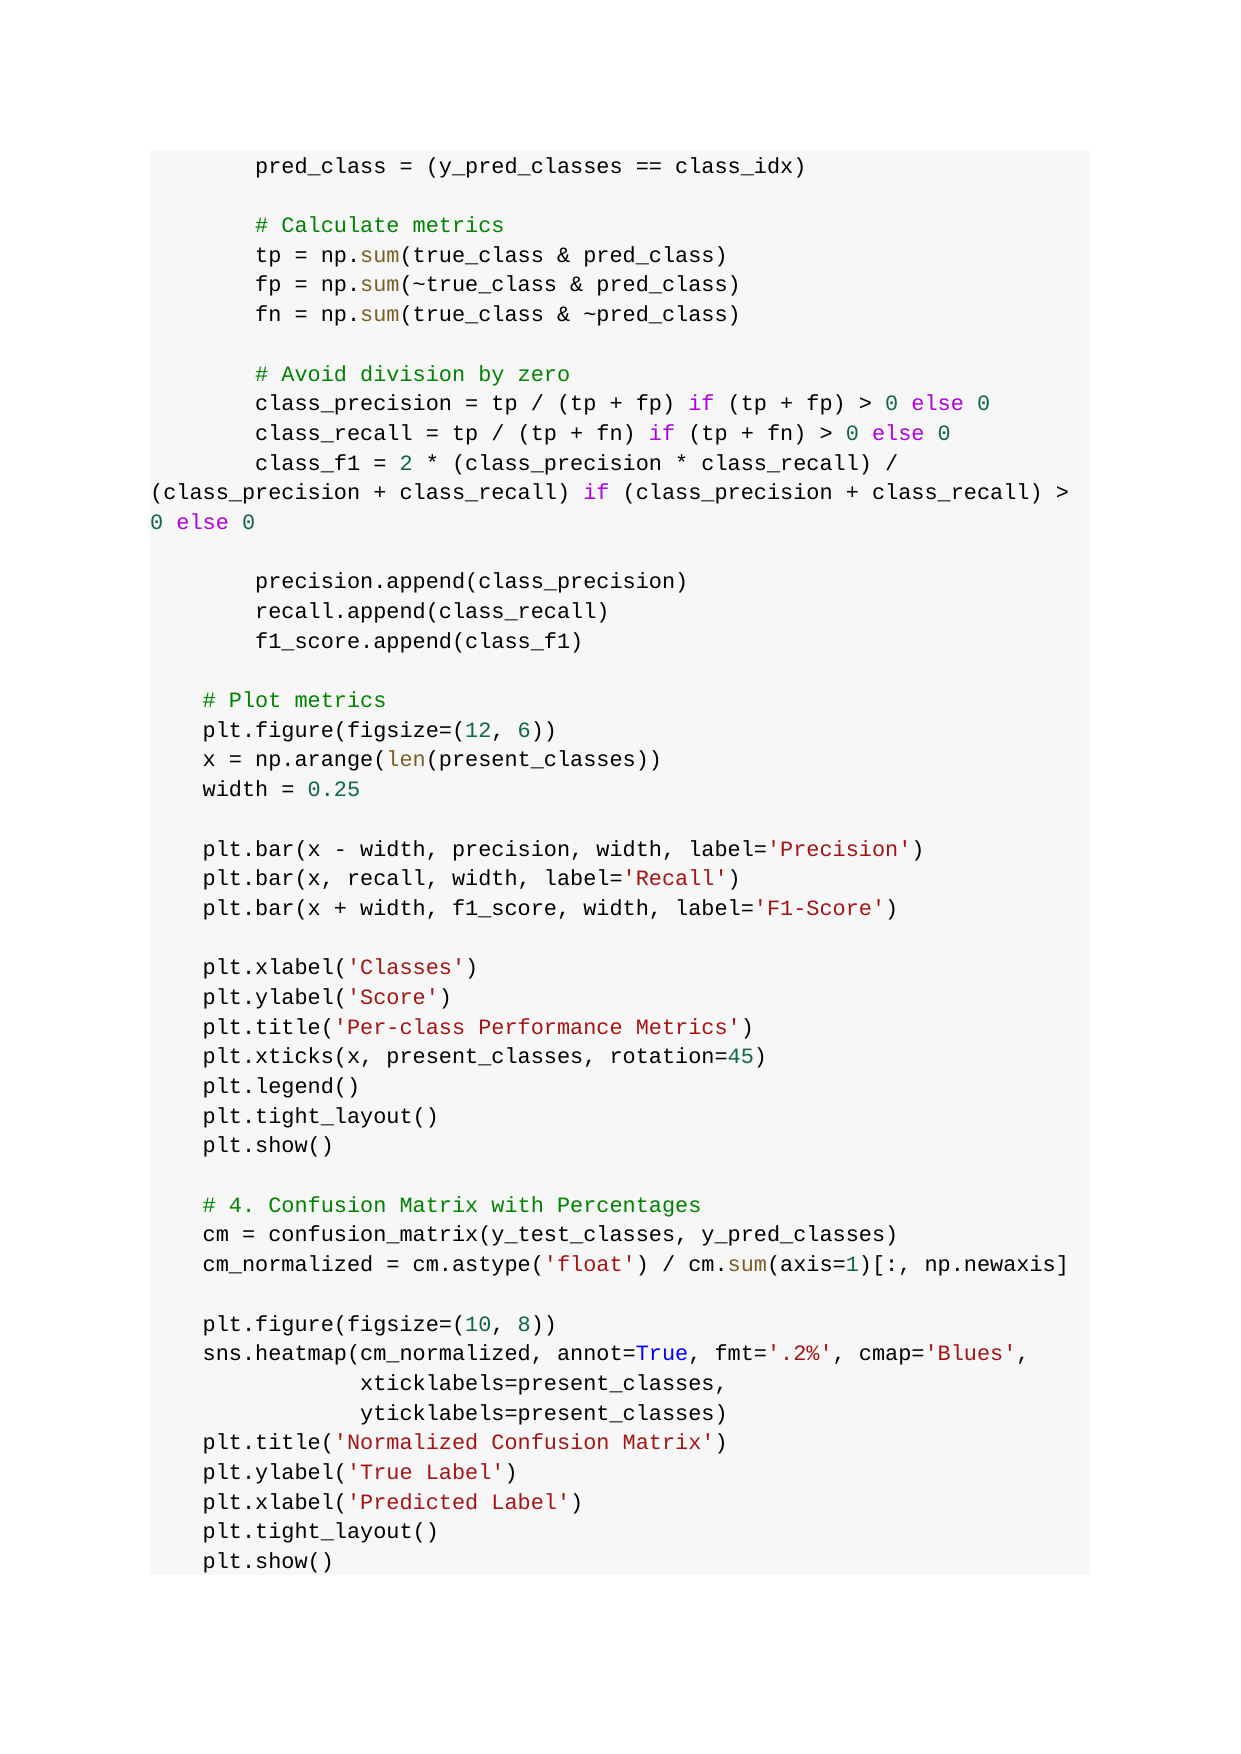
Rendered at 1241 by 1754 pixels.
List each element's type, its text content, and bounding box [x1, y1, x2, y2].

text cm = confusion_matrix(y_test_classes, y_pred_classes) [150, 1219, 1090, 1248]
text sns.heatmap(cm_normalized, annot=True, fmt='.2%', cmap='Blues', [150, 1337, 1090, 1367]
text # Calculate metrics [150, 209, 1090, 239]
text precision.append(class_precision) [150, 566, 1090, 595]
text yticklabels=present_classes) [150, 1397, 1090, 1427]
text plt.tight_layout() [150, 1516, 1090, 1545]
text plt.bar(x + width, f1_score, width, label='F1-Score') [150, 892, 1090, 922]
text plt.ylabel('True Label') [150, 1456, 1090, 1486]
text plt.bar(x - width, precision, width, label='Precision') [150, 833, 1090, 862]
text plt.xlabel('Classes') [150, 952, 1090, 981]
text plt.show() [150, 1130, 1090, 1159]
text recall.append(class_recall) [150, 595, 1090, 625]
text fp = np.sum(~true_class & pred_class) [150, 269, 1090, 298]
text xticklabels=present_classes, [150, 1367, 1090, 1397]
text plt.show() [150, 1545, 1090, 1575]
text # Plot metrics [150, 684, 1090, 714]
text class_precision = tp / (tp + fp) if (tp + fp) > 0 else 0 [150, 387, 1090, 417]
text cm_normalized = cm.astype('float') / cm.sum(axis=1)[:, np.newaxis] [150, 1248, 1090, 1278]
text plt.xlabel('Predicted Label') [150, 1486, 1090, 1516]
text pred_class = (y_pred_classes == class_idx) [150, 150, 1090, 180]
text plt.tight_layout() [150, 1100, 1090, 1130]
text # Avoid division by zero [150, 358, 1090, 387]
text plt.figure(figsize=(12, 6)) [150, 714, 1090, 744]
text plt.ylabel('Score') [150, 981, 1090, 1011]
text class_f1 = 2 * (class_precision * class_recall) / (class_precision + class_recall) if (class_precision + class_recall) > 0 else 0 [150, 447, 1090, 536]
text # 4. Confusion Matrix with Percentages [150, 1189, 1090, 1219]
text plt.title('Normalized Confusion Matrix') [150, 1427, 1090, 1456]
text plt.bar(x, recall, width, label='Recall') [150, 862, 1090, 892]
text tp = np.sum(true_class & pred_class) [150, 239, 1090, 269]
text f1_score.append(class_f1) [150, 625, 1090, 655]
text fn = np.sum(true_class & ~pred_class) [150, 298, 1090, 328]
text plt.title('Per-class Performance Metrics') [150, 1011, 1090, 1041]
text width = 0.25 [150, 773, 1090, 803]
text x = np.arange(len(present_classes)) [150, 744, 1090, 773]
text plt.figure(figsize=(10, 8)) [150, 1308, 1090, 1337]
text plt.legend() [150, 1070, 1090, 1100]
text class_recall = tp / (tp + fn) if (tp + fn) > 0 else 0 [150, 417, 1090, 447]
text plt.xticks(x, present_classes, rotation=45) [150, 1041, 1090, 1070]
